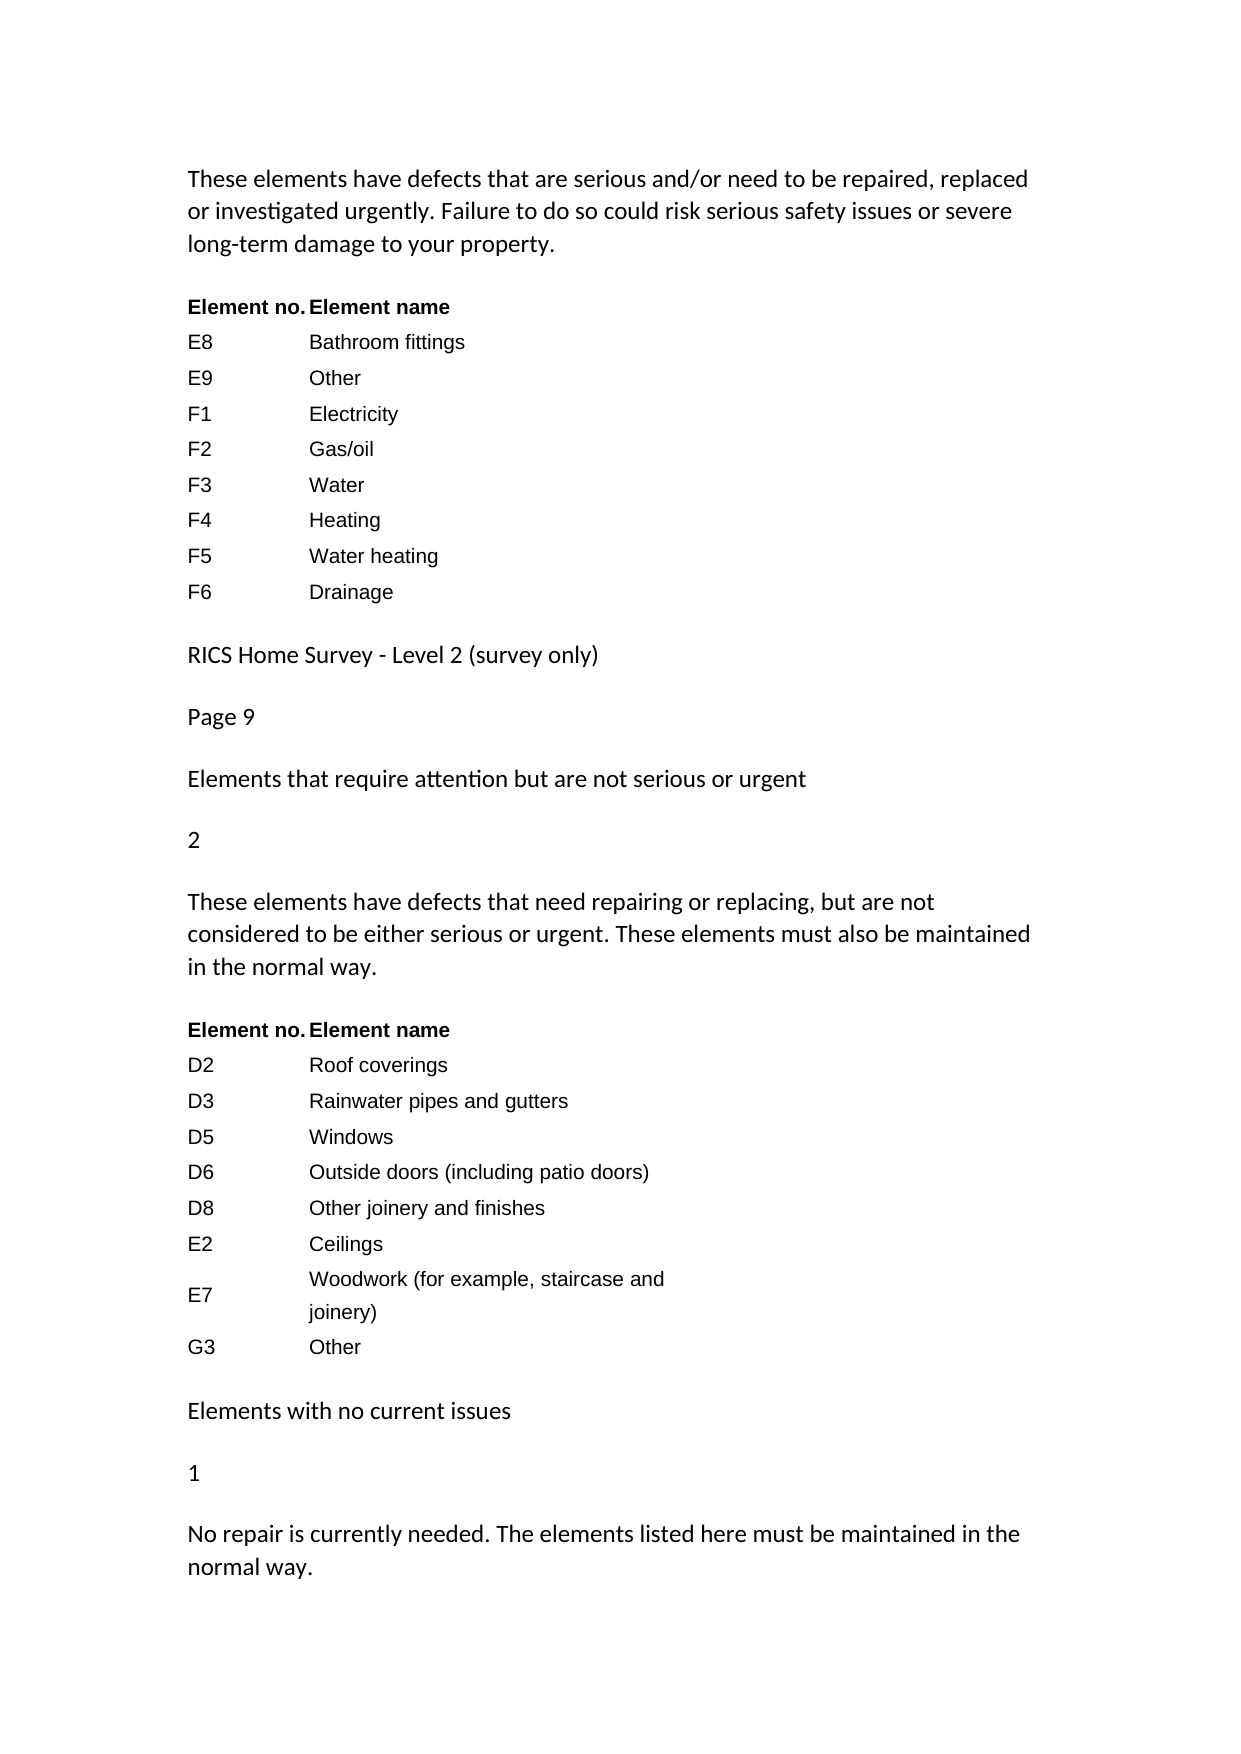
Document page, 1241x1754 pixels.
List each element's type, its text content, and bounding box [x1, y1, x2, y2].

table_cell Other [307, 1329, 740, 1365]
table_header Element no. [186, 289, 307, 324]
text 2 [187, 823, 1053, 856]
table_cell F6 [186, 574, 307, 609]
table_cell D3 [186, 1083, 307, 1119]
table_cell E8 [186, 324, 307, 360]
table_cell Other [307, 360, 467, 396]
table_cell Ceilings [307, 1226, 740, 1261]
text 1 [187, 1456, 1053, 1488]
table_cell Gas/oil [307, 431, 467, 467]
table_cell E2 [186, 1226, 307, 1261]
text RICS Home Survey - Level 2 (survey only) [187, 638, 1053, 671]
table_cell F1 [186, 396, 307, 431]
table_cell D6 [186, 1154, 307, 1190]
table_cell F2 [186, 431, 307, 467]
table_cell Water heating [307, 538, 467, 574]
table_cell E7 [186, 1261, 307, 1329]
table_cell F3 [186, 467, 307, 502]
table_cell D5 [186, 1119, 307, 1154]
table_header Element name [307, 1012, 740, 1047]
text Page 9 [187, 700, 1053, 733]
table_cell Woodwork (for example, staircase and joinery) [307, 1261, 740, 1329]
table_header Element no. [186, 1012, 307, 1047]
table_cell G3 [186, 1329, 307, 1365]
table_cell Roof coverings [307, 1048, 740, 1083]
text Elements with no current issues [187, 1394, 1053, 1427]
table_cell Water [307, 467, 467, 502]
table_header Element name [307, 289, 467, 324]
text These elements have defects that need repairing or replacing, but are not considered to be either serious or urgent. These elements must also be maintained in the normal way. [187, 885, 1053, 983]
table_cell Heating [307, 503, 467, 538]
text These elements have defects that are serious and/or need to be repaired, replaced or investigated urgently. Failure to do so could risk serious safety issues or severe long-term damage to your property. [187, 162, 1053, 259]
table_cell Rainwater pipes and gutters [307, 1083, 740, 1119]
table_cell Other joinery and finishes [307, 1190, 740, 1226]
text No repair is currently needed. The elements listed here must be maintained in the normal way. [187, 1517, 1053, 1582]
table_cell Bathroom fittings [307, 324, 467, 360]
table_cell D8 [186, 1190, 307, 1226]
table_cell F5 [186, 538, 307, 574]
table_cell Drainage [307, 574, 467, 609]
table_cell F4 [186, 503, 307, 538]
text Elements that require attention but are not serious or urgent [187, 762, 1053, 794]
table_cell Electricity [307, 396, 467, 431]
table_cell Outside doors (including patio doors) [307, 1154, 740, 1190]
table_cell D2 [186, 1048, 307, 1083]
table_cell E9 [186, 360, 307, 396]
table_cell Windows [307, 1119, 740, 1154]
